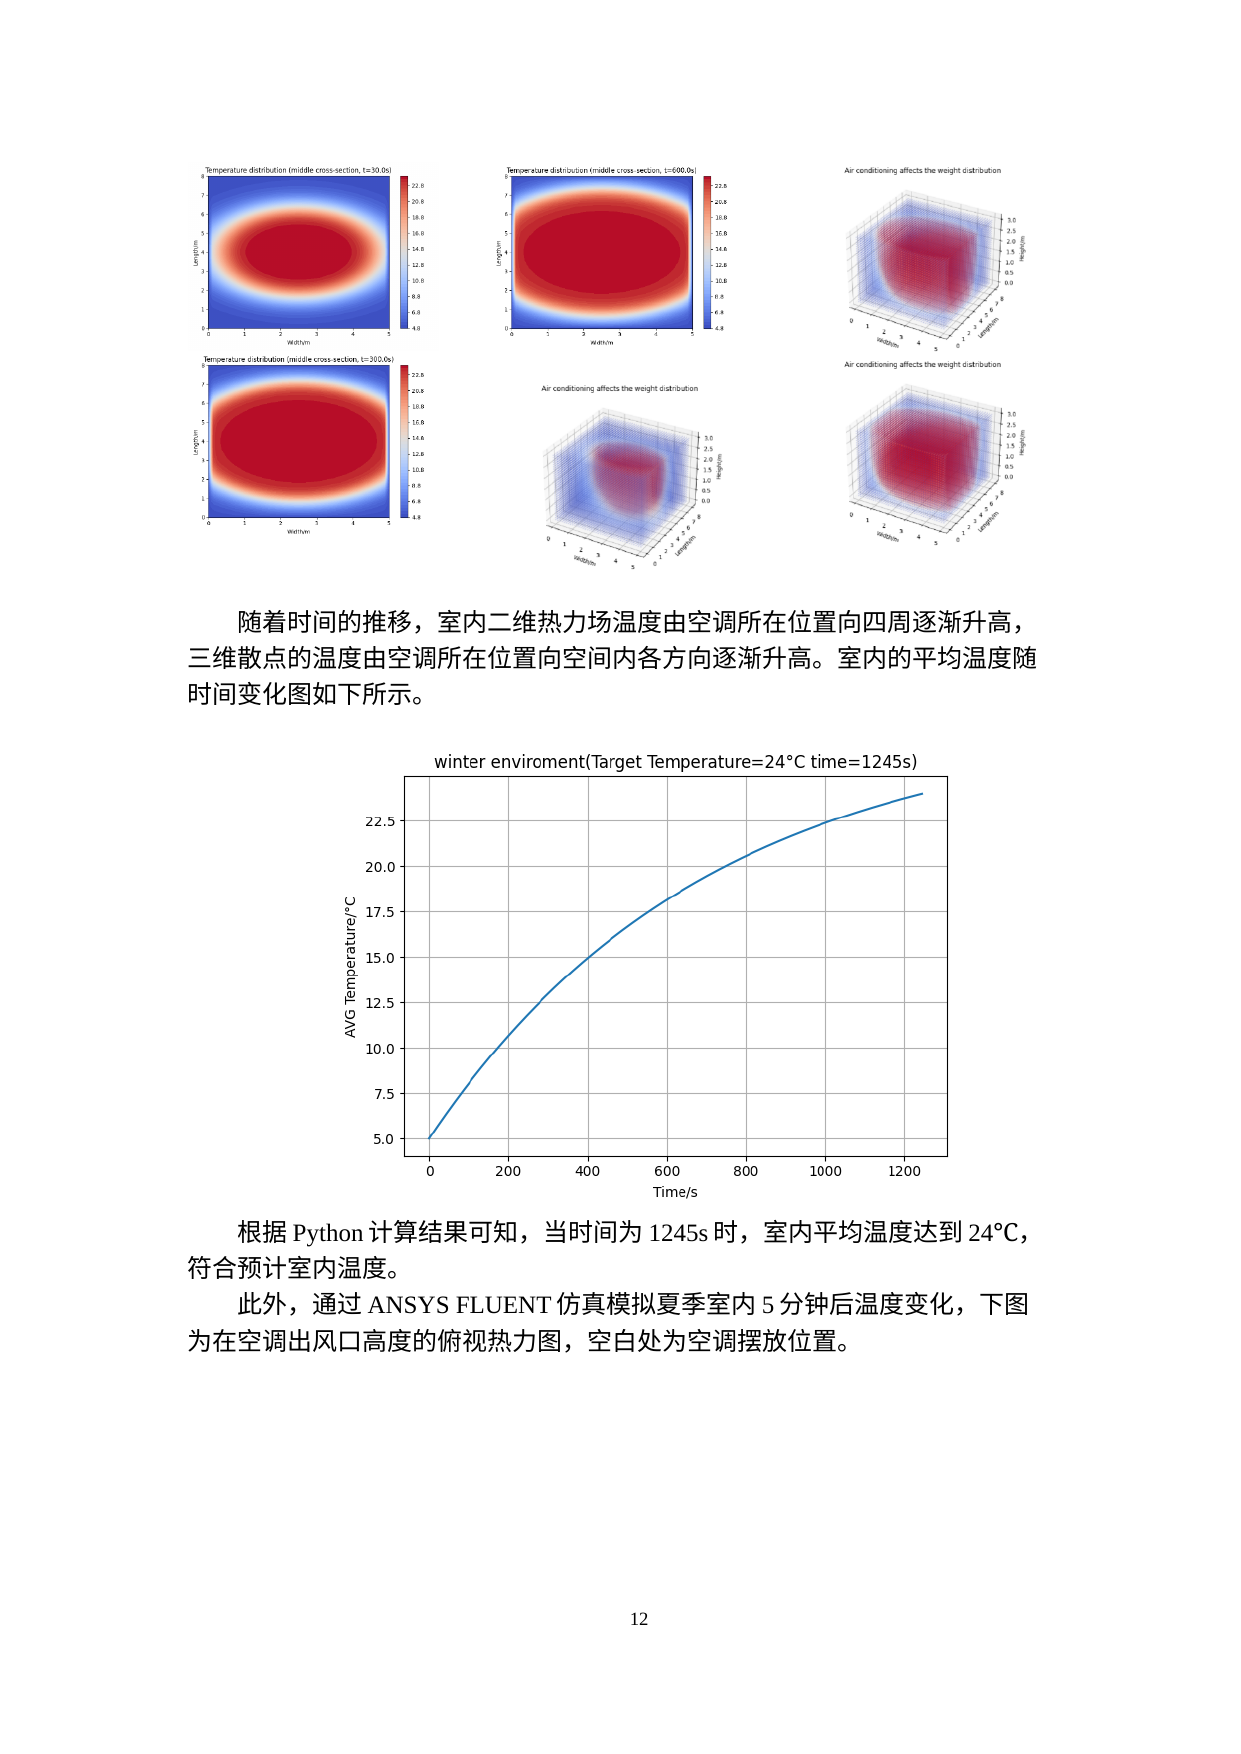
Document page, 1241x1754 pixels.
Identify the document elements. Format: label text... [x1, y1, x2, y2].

picture [187, 162, 439, 540]
text 此外，通过ANSYS FLUENT仿真模拟夏季室内5分钟后温度变化，下图为在空调出风口高度的俯视热力图，空白处为空调摆放位置。 [187, 1285, 1053, 1357]
picture [330, 739, 961, 1213]
text 根据Python计算结果可知，当时间为1245s时，室内平均温度达到24℃，符合预计室内温度。 [187, 1212, 1053, 1285]
picture [793, 162, 1052, 550]
picture [490, 379, 749, 574]
text 随着时间的推移，室内二维热力场温度由空调所在位置向四周逐渐升高，三维散点的温度由空调所在位置向空间内各方向逐渐升高。室内的平均温度随时间变化图如下所示。 [187, 602, 1053, 711]
picture [490, 162, 743, 351]
